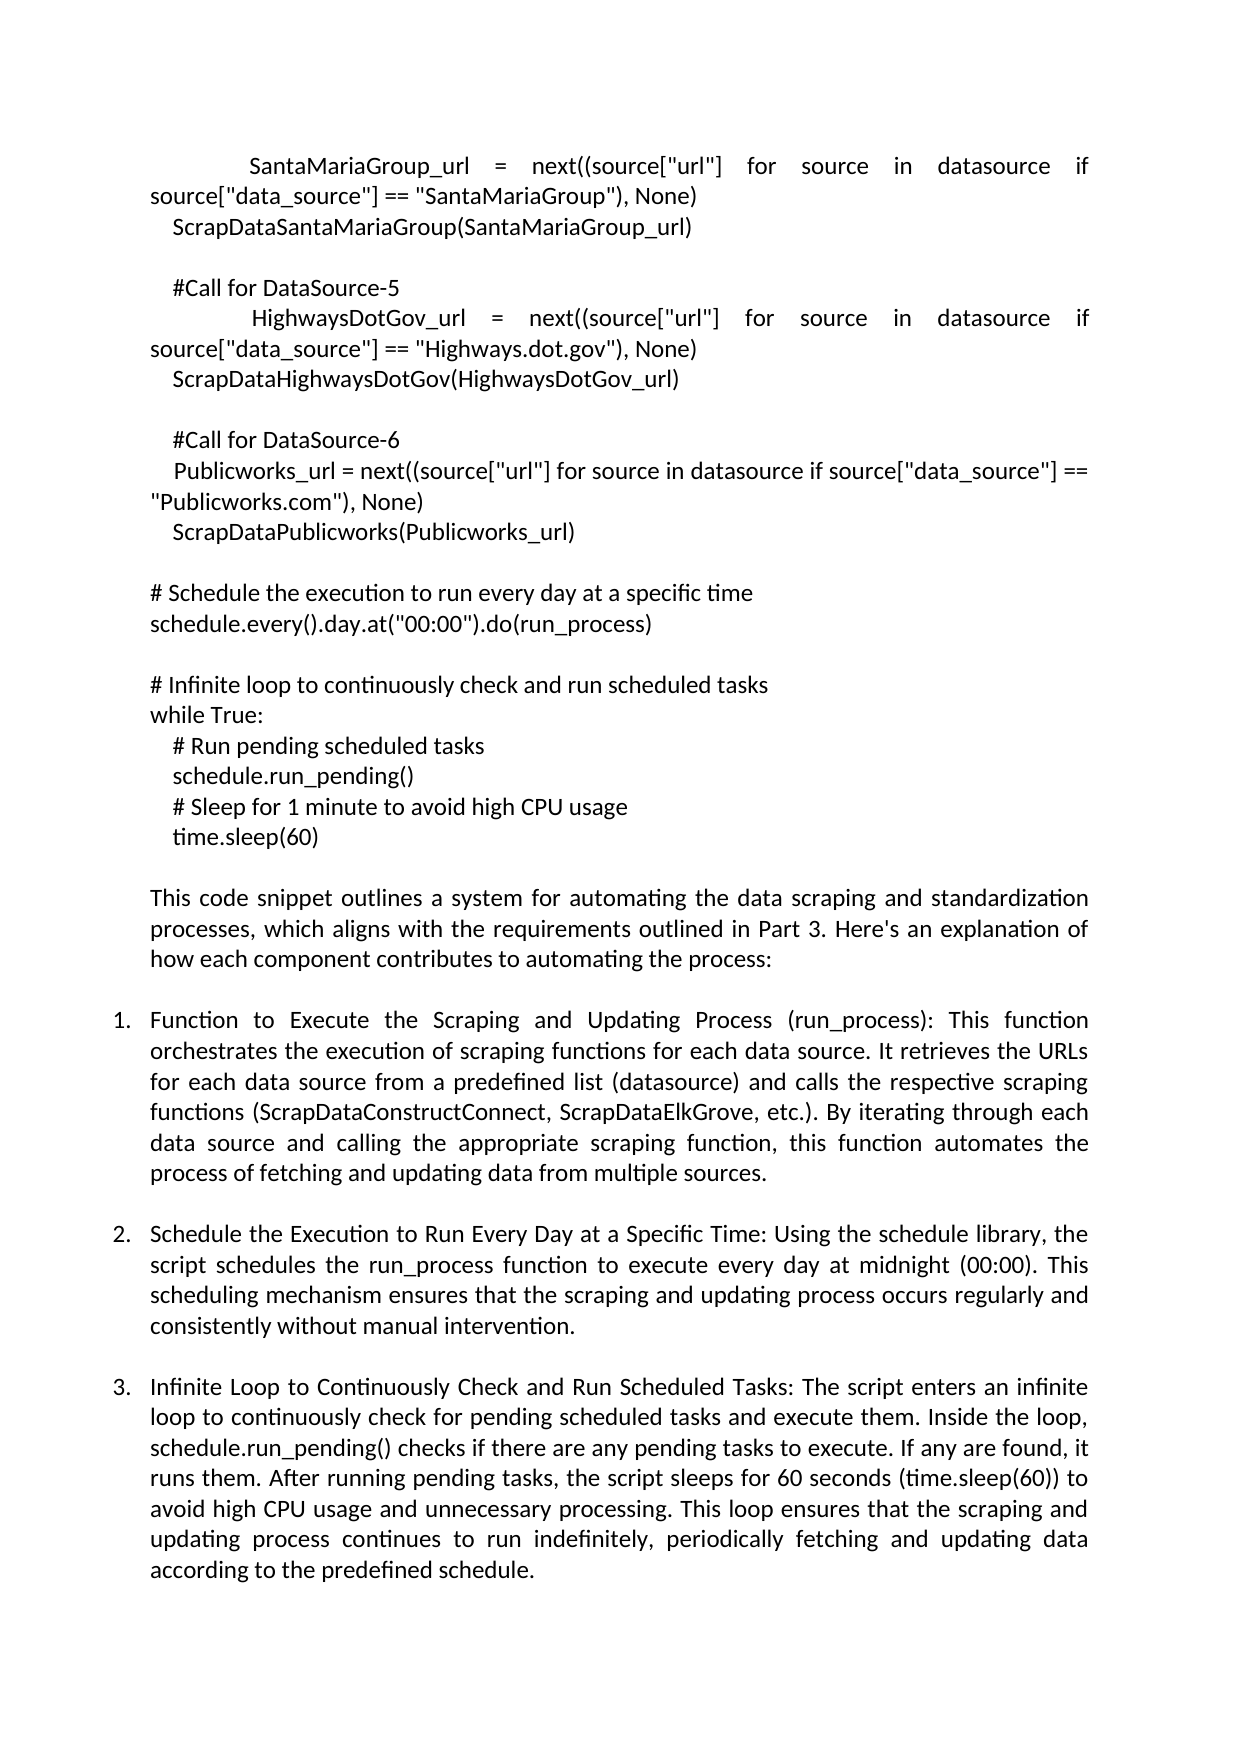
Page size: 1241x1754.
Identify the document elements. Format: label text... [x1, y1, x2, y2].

list time.sleep(60) [150, 821, 1090, 852]
list Publicworks_url = next((source["url"] for source in datasource if source["data_source"] == "Publicworks.com"), None) [150, 455, 1090, 516]
list HighwaysDotGov_url = next((source["url"] for source in datasource if source["data_source"] == "Highways.dot.gov"), None) [150, 303, 1090, 364]
list ScrapDataPublicworks(Publicworks_url) [150, 516, 1090, 547]
list while True: [150, 699, 1090, 730]
list SantaMariaGroup_url = next((source["url"] for source in datasource if source["data_source"] == "SantaMariaGroup"), None) [150, 150, 1090, 211]
list #Call for DataSource-6 [150, 425, 1090, 455]
list Schedule the Execution to Run Every Day at a Specific Time: Using the schedule library, the script schedules the run_process function to execute every day at midnight (00:00). This scheduling mechanism ensures that the scraping and updating process occurs regularly and consistently without manual intervention. [112, 1218, 1090, 1340]
list ScrapDataHighwaysDotGov(HighwaysDotGov_url) [150, 364, 1090, 394]
list # Run pending scheduled tasks [150, 730, 1090, 760]
list # Infinite loop to continuously check and run scheduled tasks [150, 669, 1090, 699]
list # Schedule the execution to run every day at a specific time [150, 577, 1090, 608]
list This code snippet outlines a system for automating the data scraping and standardization processes, which aligns with the requirements outlined in Part 3. Here's an explanation of how each component contributes to automating the process: [150, 882, 1090, 974]
list schedule.run_pending() [150, 760, 1090, 791]
list ScrapDataSantaMariaGroup(SantaMariaGroup_url) [150, 211, 1090, 242]
list Function to Execute the Scraping and Updating Process (run_process): This function orchestrates the execution of scraping functions for each data source. It retrieves the URLs for each data source from a predefined list (datasource) and calls the respective scraping functions (ScrapDataConstructConnect, ScrapDataElkGrove, etc.). By iterating through each data source and calling the appropriate scraping function, this function automates the process of fetching and updating data from multiple sources. [112, 1004, 1090, 1188]
list schedule.every().day.at("00:00").do(run_process) [150, 608, 1090, 638]
list #Call for DataSource-5 [150, 272, 1090, 303]
list Infinite Loop to Continuously Check and Run Scheduled Tasks: The script enters an infinite loop to continuously check for pending scheduled tasks and execute them. Inside the loop, schedule.run_pending() checks if there are any pending tasks to execute. If any are found, it runs them. After running pending tasks, the script sleeps for 60 seconds (time.sleep(60)) to avoid high CPU usage and unnecessary processing. This loop ensures that the scraping and updating process continues to run indefinitely, periodically fetching and updating data according to the predefined schedule. [112, 1371, 1090, 1584]
list # Sleep for 1 minute to avoid high CPU usage [150, 791, 1090, 821]
